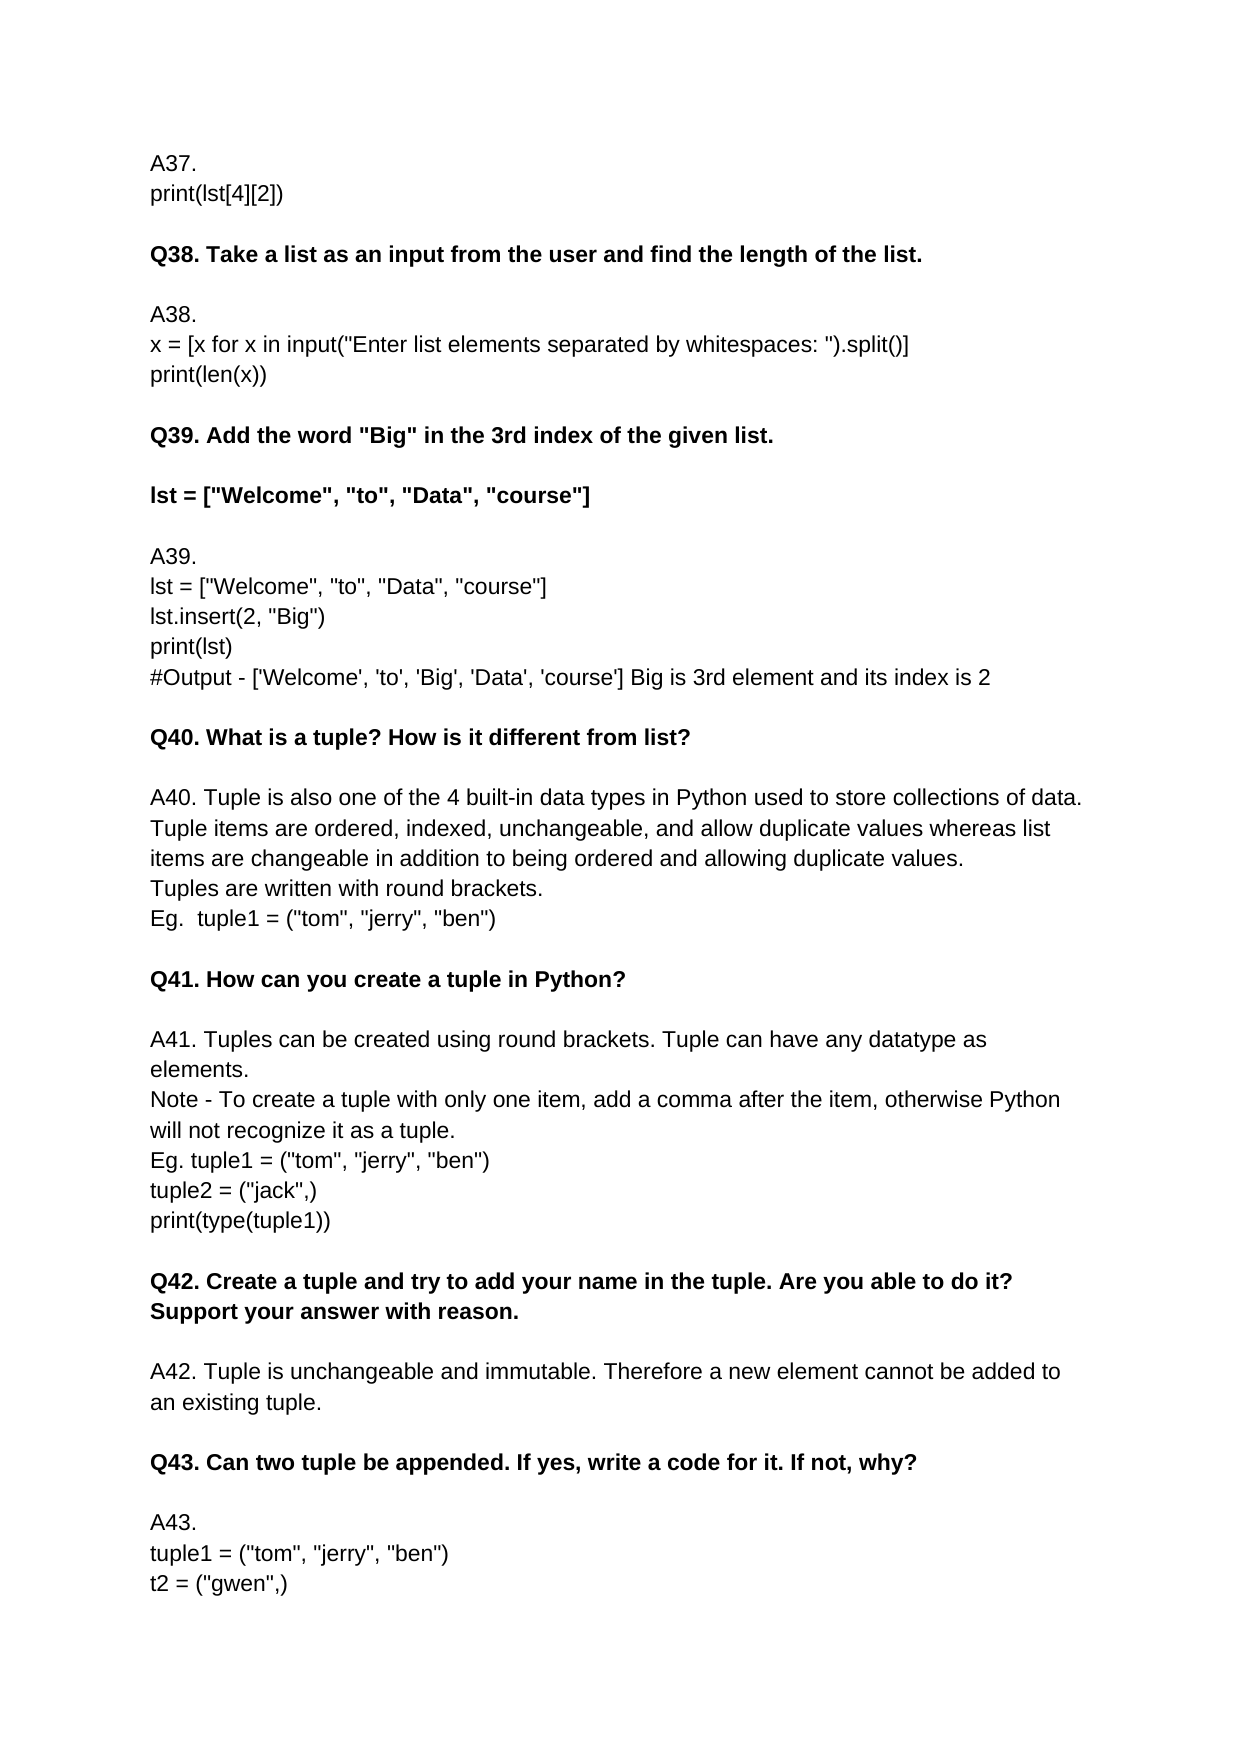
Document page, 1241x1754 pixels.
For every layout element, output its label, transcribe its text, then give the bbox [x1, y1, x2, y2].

text x = [x for x in input("Enter list elements separated by whitespaces: ").split()] [150, 331, 1090, 358]
text tuple1 = ("tom", "jerry", "ben") [150, 1539, 1090, 1566]
text lst = ["Welcome", "to", "Data", "course"] [150, 482, 1090, 509]
text t2 = ("gwen",) [150, 1570, 1090, 1596]
text Q39. Add the word "Big" in the 3rd index of the given list. [150, 422, 1090, 448]
text lst.insert(2, "Big") [150, 603, 1090, 629]
text print(lst) [150, 633, 1090, 660]
text Eg. tuple1 = ("tom", "jerry", "ben") [150, 1147, 1090, 1173]
text Q40. What is a tuple? How is it different from list? [150, 724, 1090, 750]
text print(len(x)) [150, 361, 1090, 388]
text A42. Tuple is unchangeable and immutable. Therefore a new element cannot be added to an existing tuple. [150, 1358, 1090, 1415]
text A37. [150, 150, 1090, 176]
text A41. Tuples can be created using round brackets. Tuple can have any datatype as elements. [150, 1026, 1090, 1083]
text print(type(tuple1)) [150, 1207, 1090, 1234]
text A40. Tuple is also one of the 4 built-in data types in Python used to store collections of data. Tuple items are ordered, indexed, unchangeable, and allow duplicate values whereas list items are changeable in addition to being ordered and allowing duplicate values. [150, 784, 1090, 871]
text tuple2 = ("jack",) [150, 1177, 1090, 1203]
text A43. [150, 1509, 1090, 1536]
text Q41. How can you create a tuple in Python? [150, 966, 1090, 992]
text Tuples are written with round brackets. [150, 875, 1090, 901]
text #Output - ['Welcome', 'to', 'Big', 'Data', 'course'] Big is 3rd element and its index is 2 [150, 663, 1090, 690]
text Note - To create a tuple with only one item, add a comma after the item, otherwise Python will not recognize it as a tuple. [150, 1086, 1090, 1143]
text Q38. Take a list as an input from the user and find the length of the list. [150, 241, 1090, 267]
text lst = ["Welcome", "to", "Data", "course"] [150, 573, 1090, 599]
text Q43. Can two tuple be appended. If yes, write a code for it. If not, why? [150, 1449, 1090, 1475]
text Eg. tuple1 = ("tom", "jerry", "ben") [150, 905, 1090, 932]
text print(lst[4][2]) [150, 180, 1090, 207]
text Q42. Create a tuple and try to add your name in the tuple. Are you able to do it? Support your answer with reason. [150, 1268, 1090, 1324]
text A39. [150, 543, 1090, 569]
text A38. [150, 301, 1090, 327]
